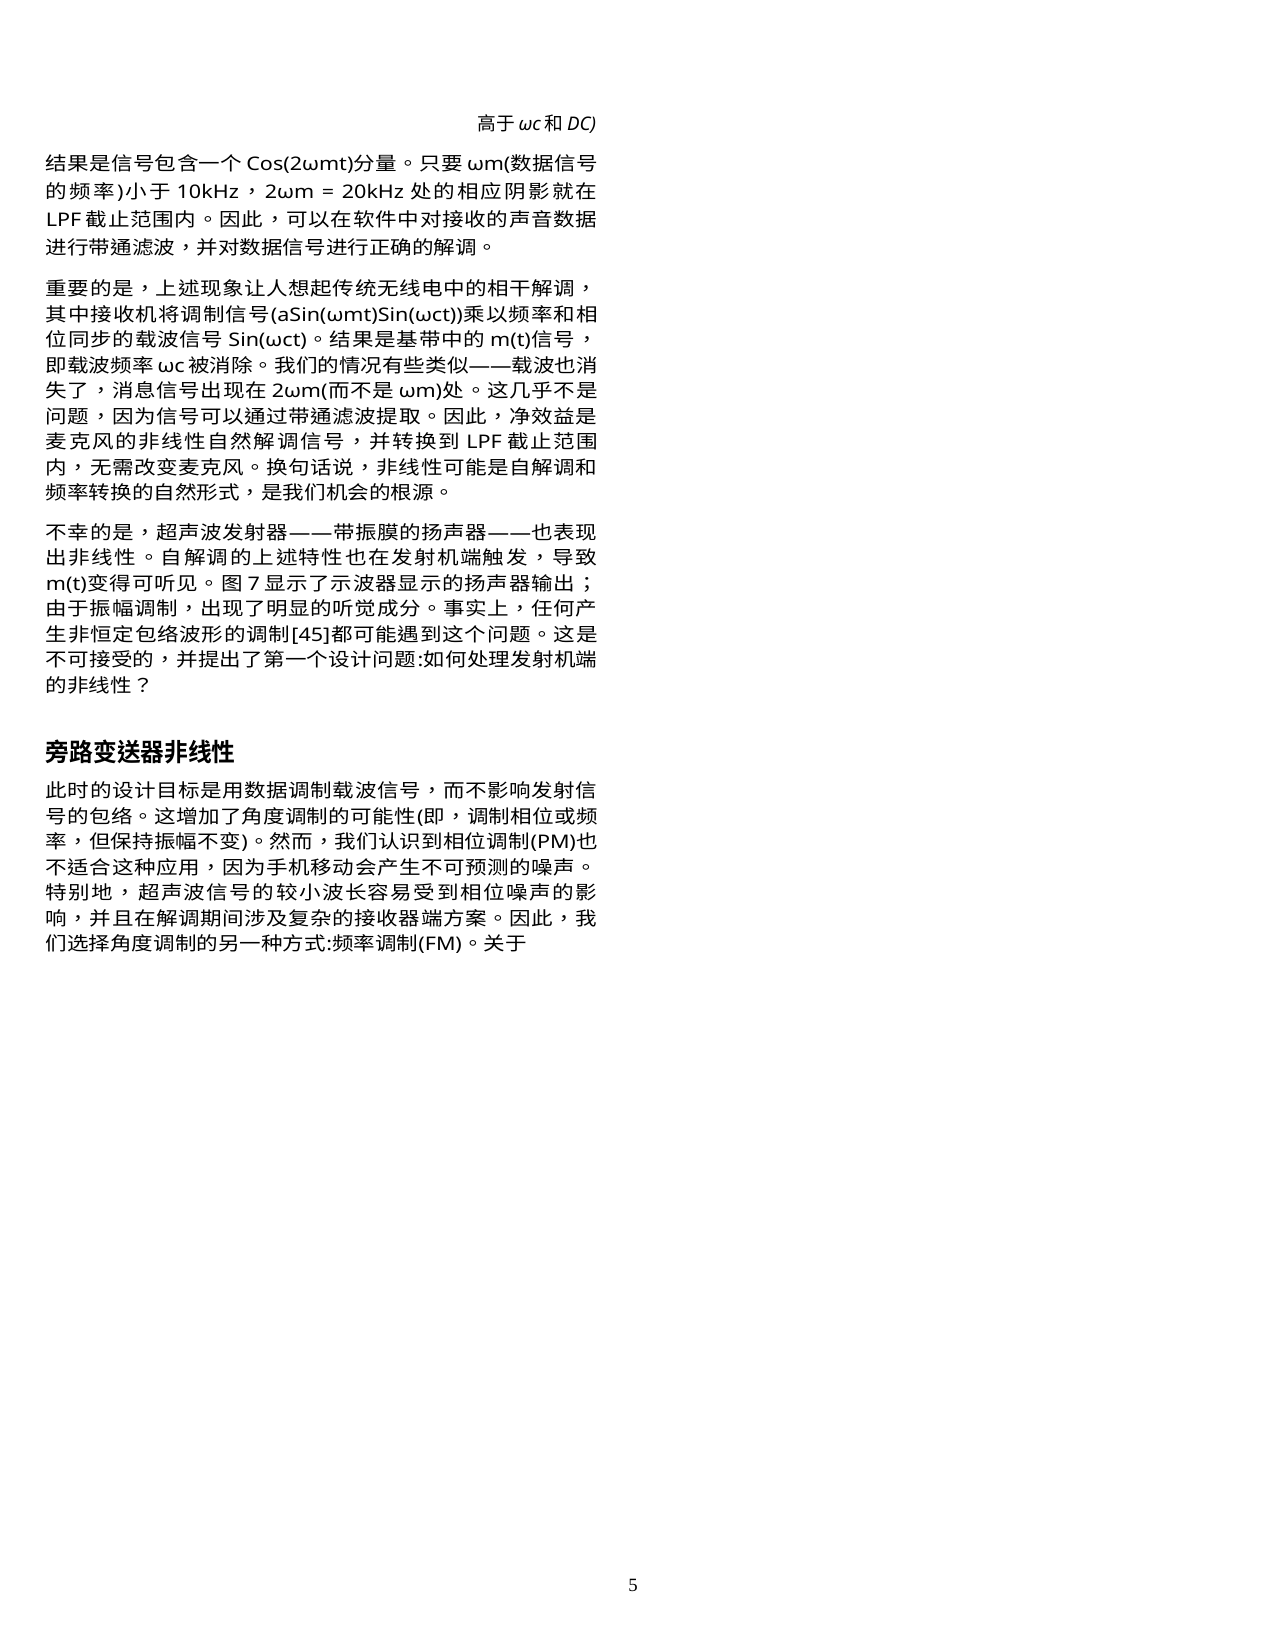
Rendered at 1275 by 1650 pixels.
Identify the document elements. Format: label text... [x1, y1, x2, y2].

text 高于ωc和DC) [0, 110, 596, 139]
text 不幸的是，超声波发射器——带振膜的扬声器——也表现出非线性。自解调的上述特性也在发射机端触发，导致m(t)变得可听见。图7显示了示波器显示的扬声器输出；由于振幅调制，出现了明显的听觉成分。事实上，任何产生非恒定包络波形的调制[45]都可能遇到这个问题。这是不可接受的，并提出了第一个设计问题:如何处理发射机端的非线性？ [46, 519, 598, 698]
text 此时的设计目标是用数据调制载波信号，而不影响发射信号的包络。这增加了角度调制的可能性(即，调制相位或频率，但保持振幅不变)。然而，我们认识到相位调制(PM)也不适合这种应用，因为手机移动会产生不可预测的噪声。特别地，超声波信号的较小波长容易受到相位噪声的影响，并且在解调期间涉及复杂的接收器端方案。因此，我们选择角度调制的另一种方式:频率调制(FM)。关于 [46, 777, 598, 956]
text 结果是信号包含一个Cos(2ωmt)分量。只要ωm(数据信号的频率)小于10kHz，2ωm = 20kHz处的相应阴影就在LPF截止范围内。因此，可以在软件中对接收的声音数据进行带通滤波，并对数据信号进行正确的解调。 [46, 150, 598, 263]
text 重要的是，上述现象让人想起传统无线电中的相干解调，其中接收机将调制信号(aSin(ωmt)Sin(ωct))乘以频率和相位同步的载波信号Sin(ωct)。结果是基带中的m(t)信号，即载波频率ωc被消除。我们的情况有些类似——载波也消失了，消息信号出现在2ωm(而不是ωm)处。这几乎不是问题，因为信号可以通过带通滤波提取。因此，净效益是麦克风的非线性自然解调信号，并转换到LPF截止范围内，无需改变麦克风。换句话说，非线性可能是自解调和频率转换的自然形式，是我们机会的根源。 [46, 276, 598, 505]
subtitle 旁路变送器非线性 [46, 734, 610, 768]
